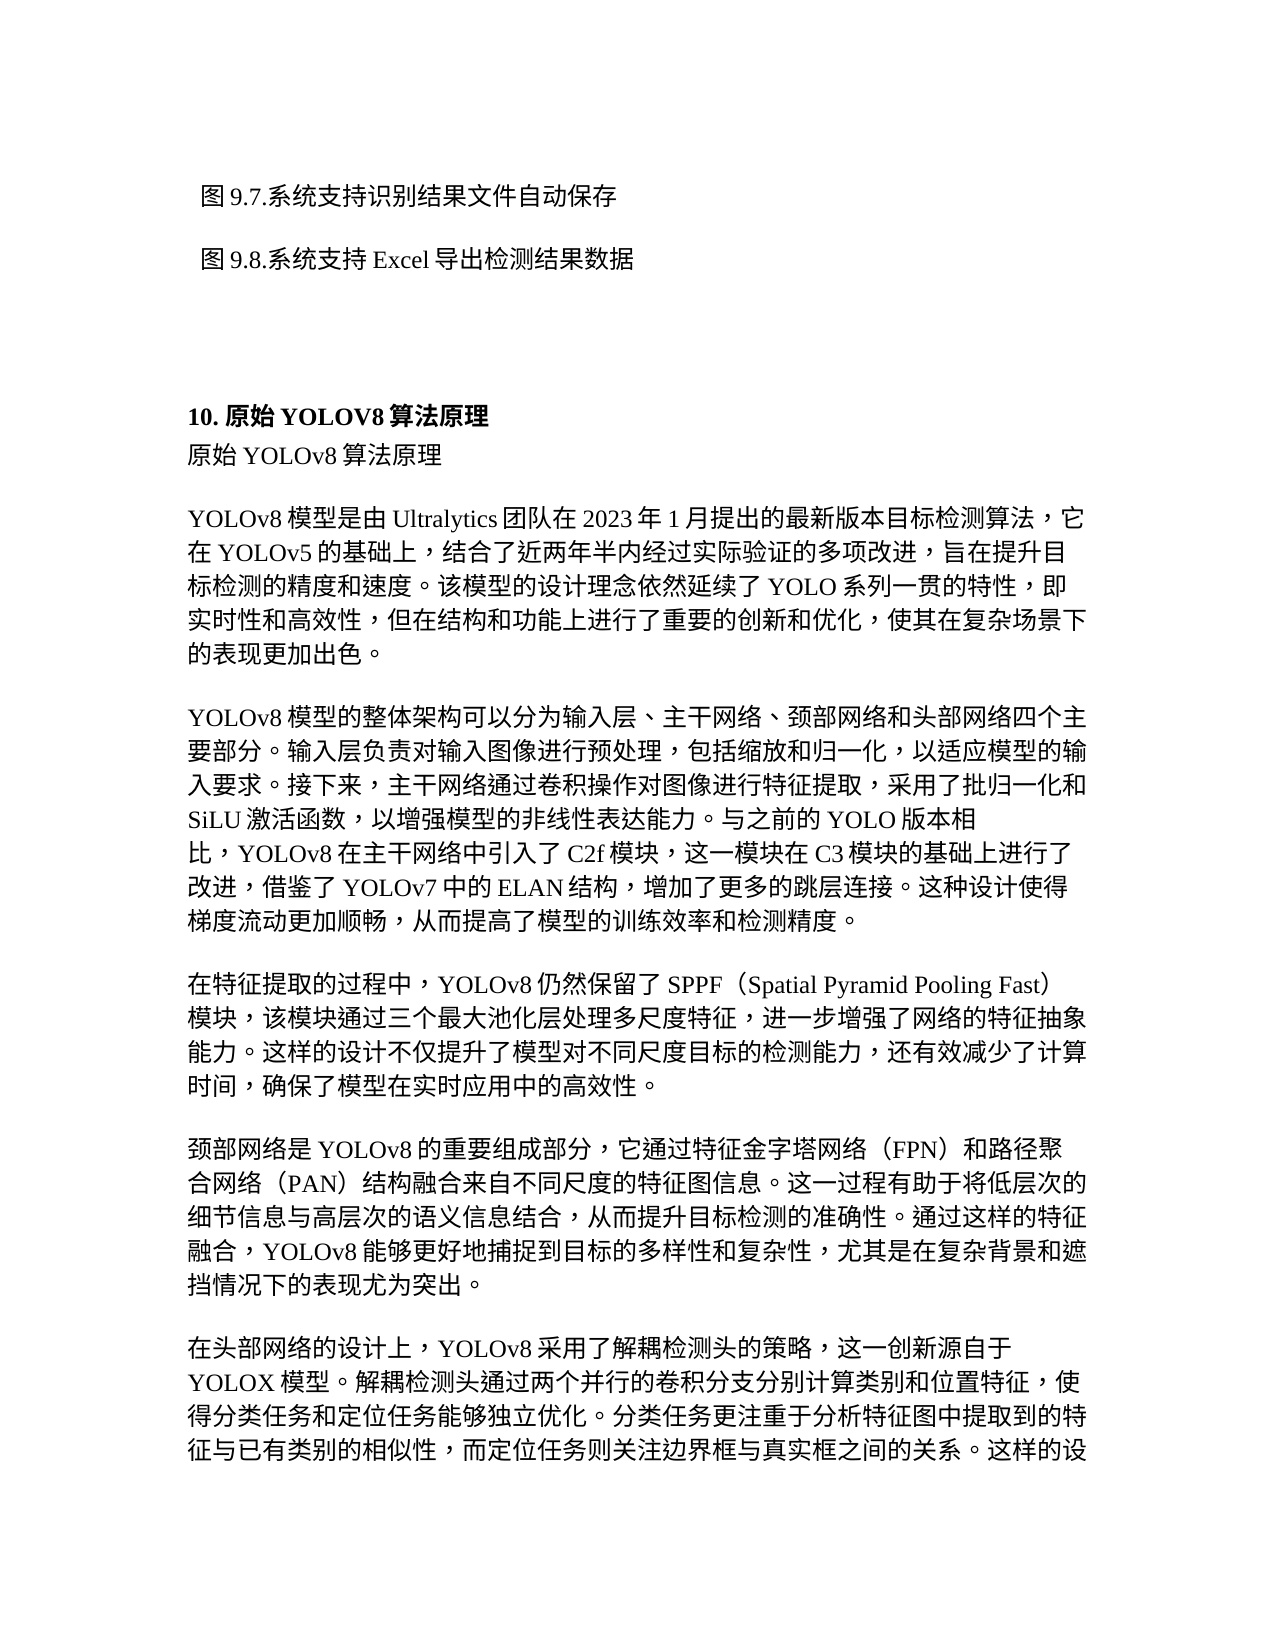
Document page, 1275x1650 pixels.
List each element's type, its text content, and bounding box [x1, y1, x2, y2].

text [187, 150, 1087, 276]
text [187, 438, 1087, 1467]
subtitle 10. 原始YOLOV8算法原理 [187, 398, 1087, 433]
